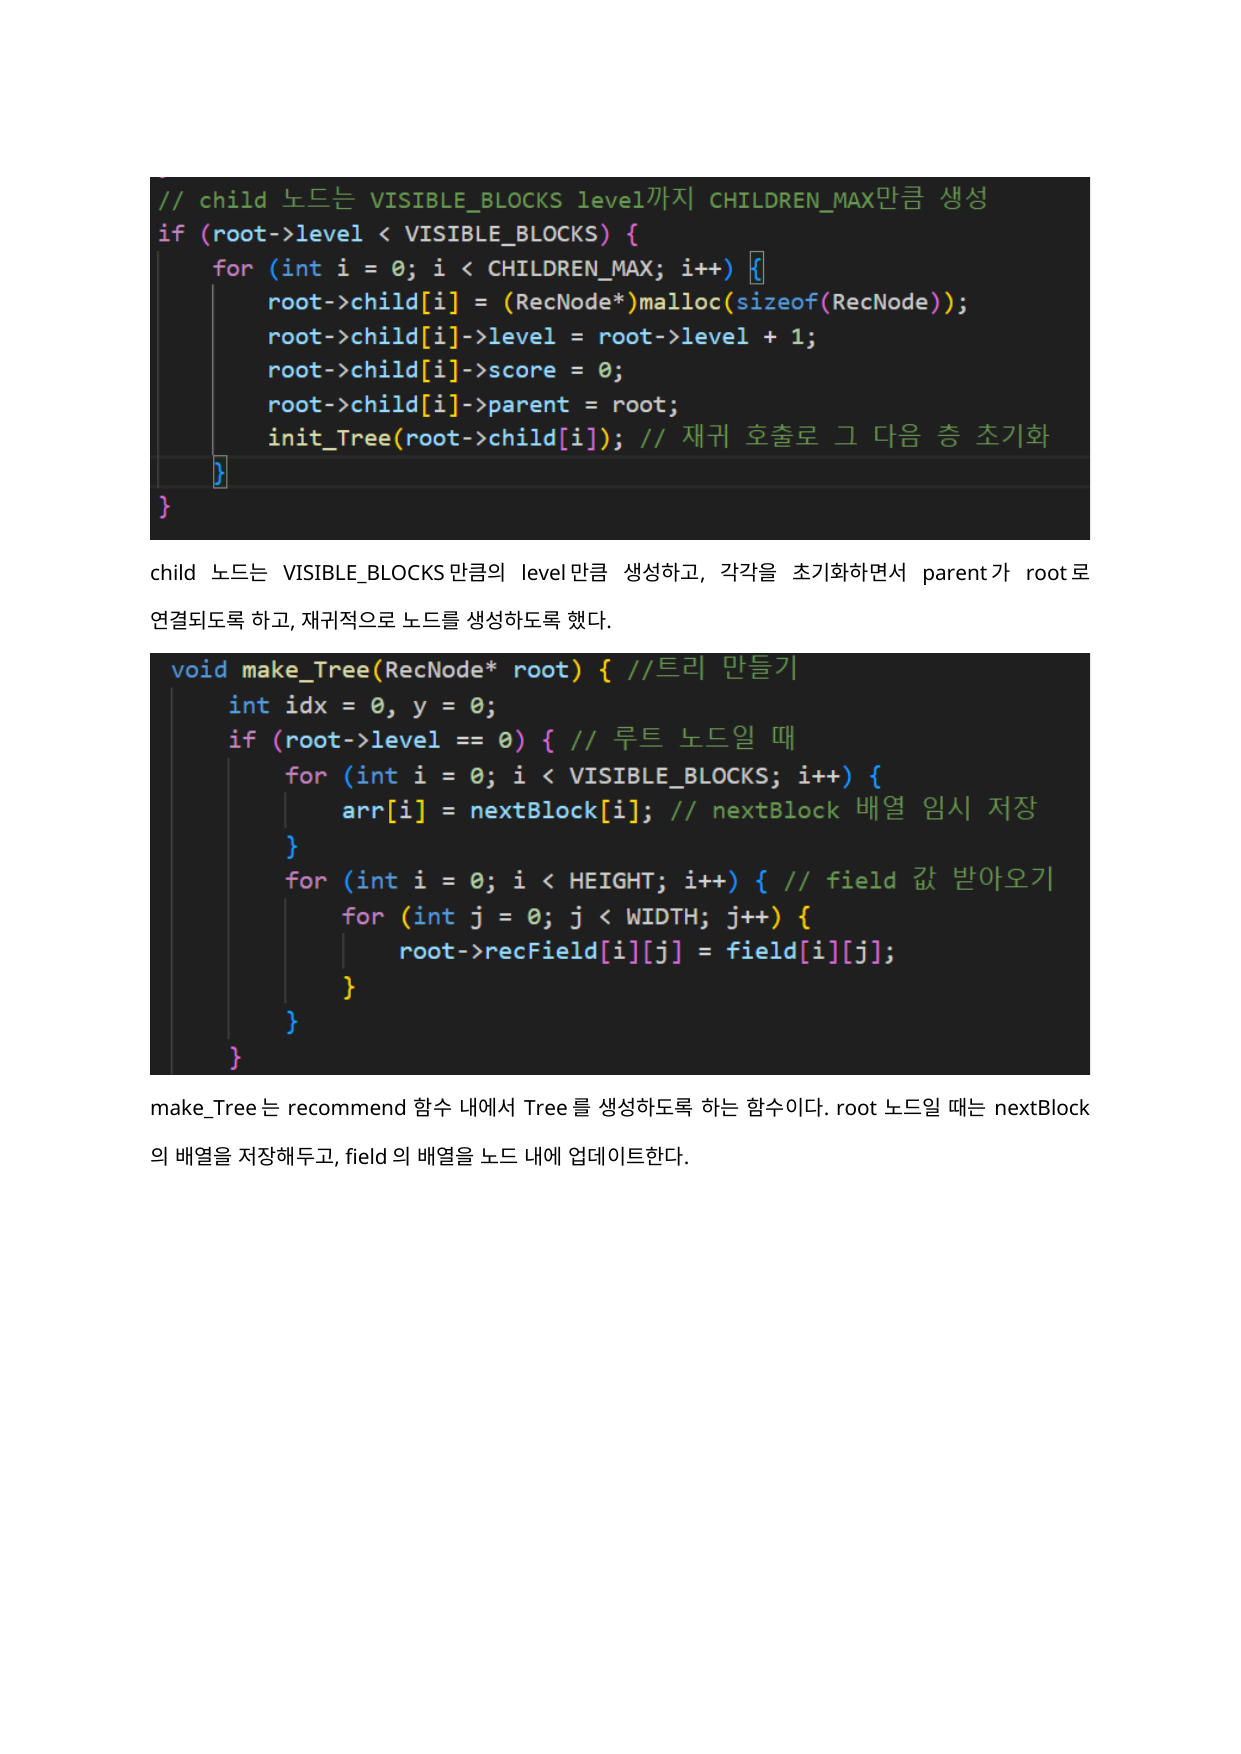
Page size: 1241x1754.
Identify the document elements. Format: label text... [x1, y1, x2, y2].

picture [150, 177, 1091, 540]
picture [150, 653, 1091, 1075]
text make_Tree는 recommend 함수 내에서 Tree를 생성하도록 하는 함수이다. root 노드일 때는 nextBlock의 배열을 저장해두고, field의 배열을 노드 내에 업데이트한다. [150, 1092, 1090, 1170]
text child 노드는 VISIBLE_BLOCKS만큼의 level만큼 생성하고, 각각을 초기화하면서 parent가 root로 연결되도록 하고, 재귀적으로 노드를 생성하도록 했다. [150, 556, 1090, 635]
